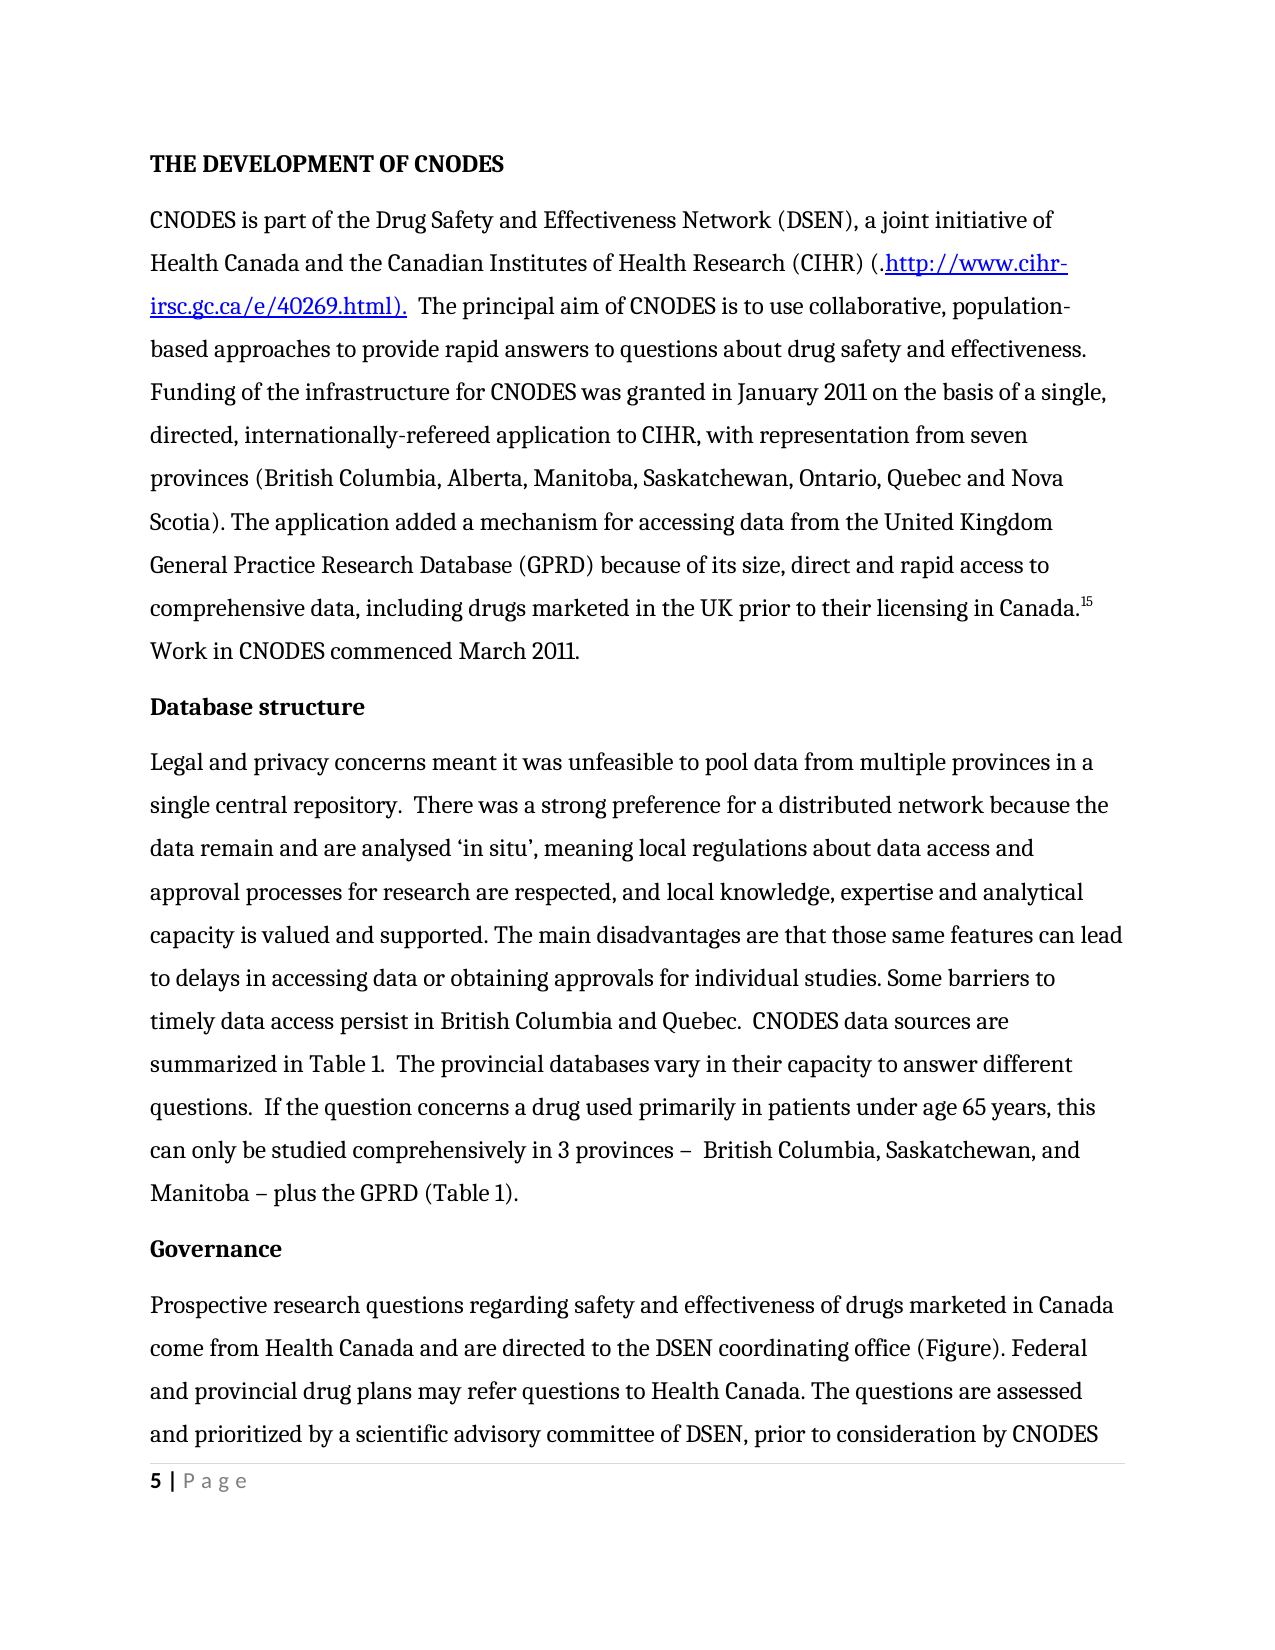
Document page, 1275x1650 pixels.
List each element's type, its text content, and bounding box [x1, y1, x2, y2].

text Governance [150, 1235, 1125, 1264]
text Database structure [150, 692, 1125, 721]
text THE DEVELOPMENT OF CNODES [150, 150, 1125, 179]
text CNODES is part of the Drug Safety and Effectiveness Network (DSEN), a joint initiative of Health Canada and the Canadian Institutes of Health Research (CIHR) (.http://www.cihr-irsc.gc.ca/e/40269.html). The principal aim of CNODES is to use collaborative, population-based approaches to provide rapid answers to questions about drug safety and effectiveness. Funding of the infrastructure for CNODES was granted in January 2011 on the basis of a single, directed, internationally-refereed application to CIHR, with representation from seven provinces (British Columbia, Alberta, Manitoba, Saskatchewan, Ontario, Quebec and Nova Scotia). The application added a mechanism for accessing data from the United Kingdom General Practice Research Database (GPRD) because of its size, direct and rapid access to comprehensive data, including drugs marketed in the UK prior to their licensing in Canada.15 Work in CNODES commenced March 2011. [150, 206, 1125, 666]
text Legal and privacy concerns meant it was unfeasible to pool data from multiple provinces in a single central repository. There was a strong preference for a distributed network because the data remain and are analysed ‘in situ’, meaning local regulations about data access and approval processes for research are respected, and local knowledge, expertise and analytical capacity is valued and supported. The main disadvantages are that those same features can lead to delays in accessing data or obtaining approvals for individual studies. Some barriers to timely data access persist in British Columbia and Quebec. CNODES data sources are summarized in Table 1. The provincial databases vary in their capacity to answer different questions. If the question concerns a drug used primarily in patients under age 65 years, this can only be studied comprehensively in 3 provinces – British Columbia, Saskatchewan, and Manitoba – plus the GPRD (Table 1). [150, 748, 1125, 1208]
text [150, 1291, 1125, 1449]
